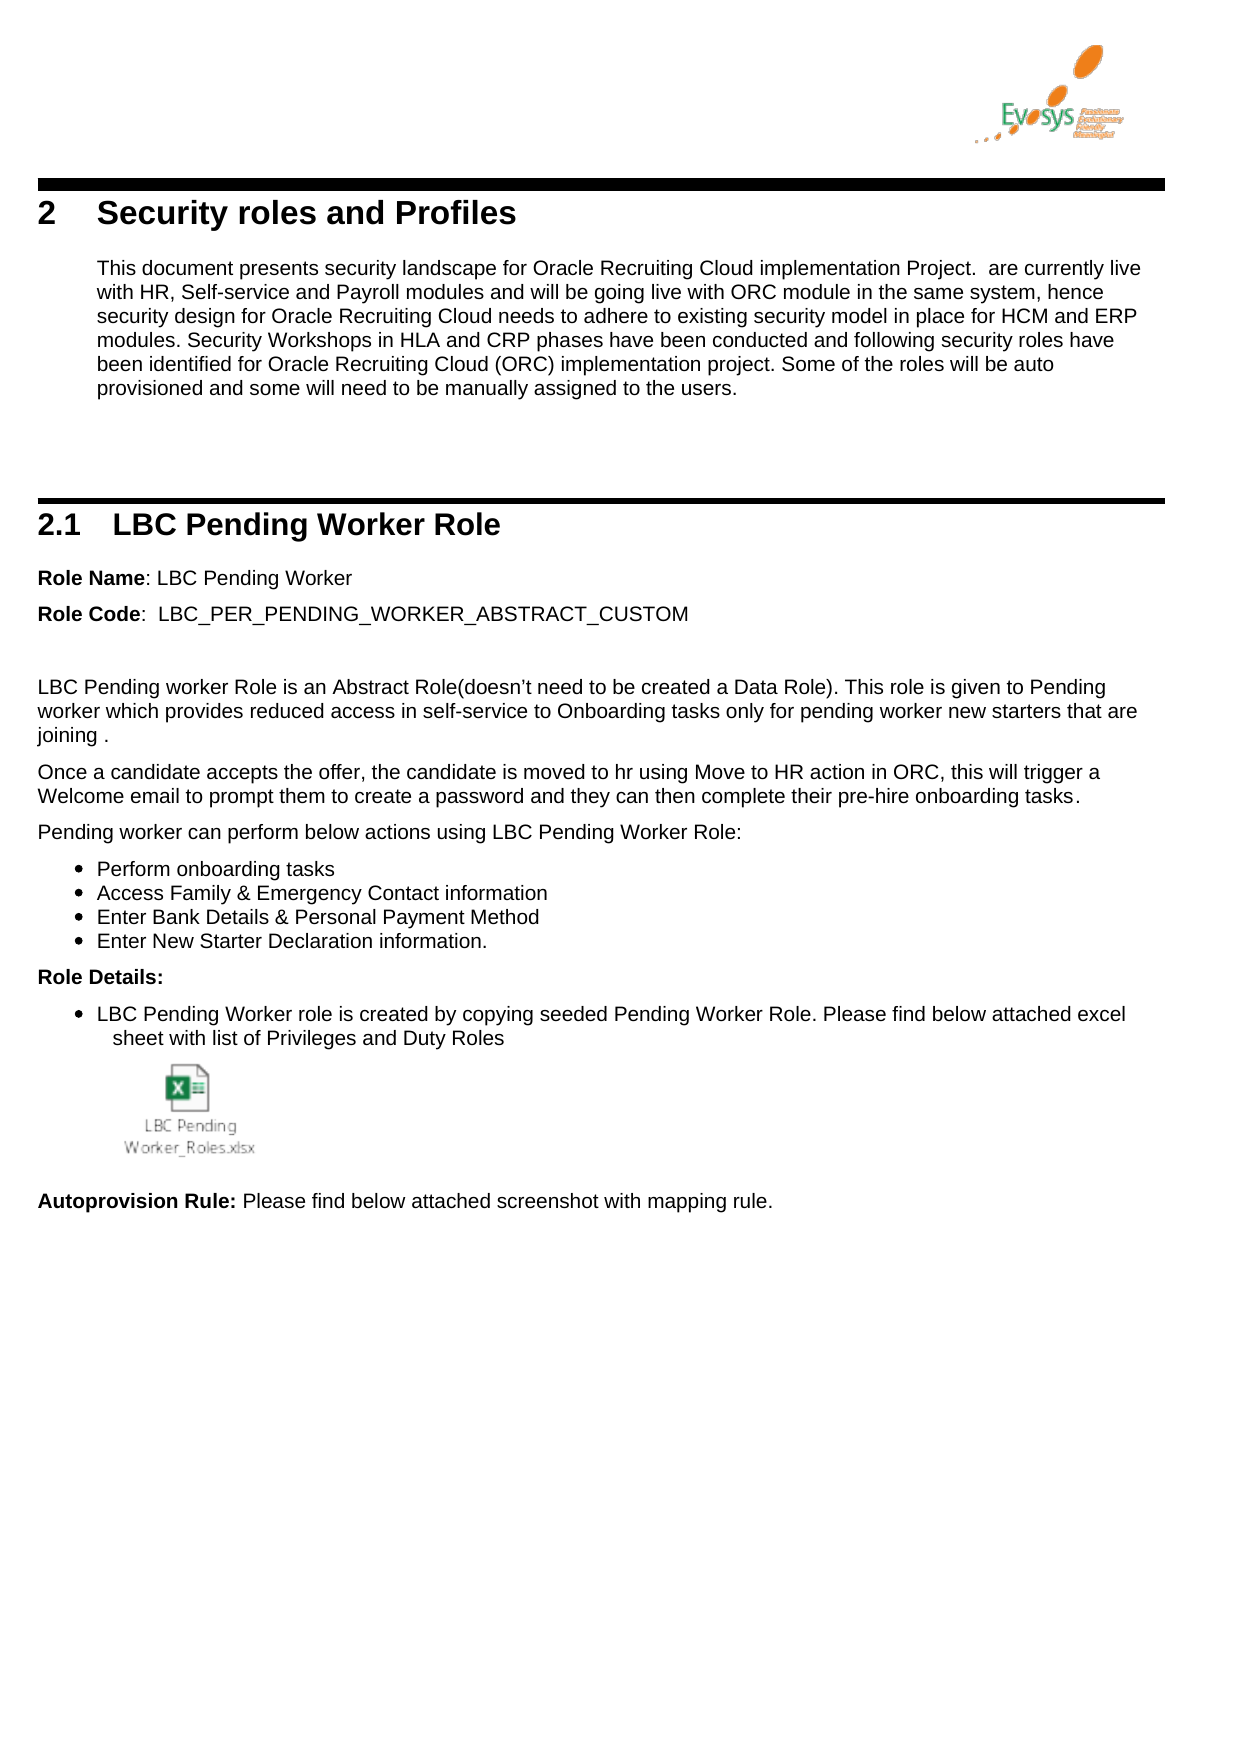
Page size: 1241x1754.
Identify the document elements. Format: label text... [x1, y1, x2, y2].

text This document presents security landscape for Oracle Recruiting Cloud implementation Project. are currently live with HR, Self-service and Payroll modules and will be going live with ORC module in the same system, hence security design for Oracle Recruiting Cloud needs to adhere to existing security model in place for HCM and ERP modules. Security Workshops in HLA and CRP phases have been conducted and following security roles have been identified for Oracle Recruiting Cloud (ORC) implementation project. Some of the roles will be auto provisioned and some will need to be manually assigned to the users. [97, 256, 1165, 400]
list Access Family & Emergency Contact information [75, 880, 1165, 904]
text Pending worker can perform below actions using LBC Pending Worker Role: [37, 820, 1165, 844]
list Enter Bank Details & Personal Payment Method [75, 904, 1165, 928]
text Once a candidate accepts the offer, the candidate is moved to hr using Move to HR action in ORC, this will trigger a Welcome email to prompt them to create a password and they can then complete their pre-hire onboarding tasks. [37, 759, 1165, 807]
subtitle Security roles and Profiles [37, 179, 1165, 231]
list Enter New Starter Declaration information. [75, 928, 1165, 953]
text Role Details: [37, 965, 1165, 989]
text LBC Pending worker Role is an Abstract Role(doesn’t need to be created a Data Role). This role is given to Pending worker which provides reduced access in self-service to Onboarding tasks only for pending worker new starters that are joining . [37, 675, 1165, 747]
list LBC Pending Worker role is created by copying seeded Pending Worker Role. Please find below attached excel sheet with list of Privileges and Duty Roles [75, 1002, 1165, 1049]
text Role Name: LBC Pending Worker [37, 566, 1165, 590]
subtitle LBC Pending Worker Role [37, 499, 1165, 542]
list Perform onboarding tasks [75, 856, 1165, 880]
picture [973, 45, 1125, 147]
text Role Code: LBC_PER_PENDING_WORKER_ABSTRACT_CUSTOM [37, 602, 1165, 626]
text Autoprovision Rule: Please find below attached screenshot with mapping rule. [37, 1189, 1165, 1213]
